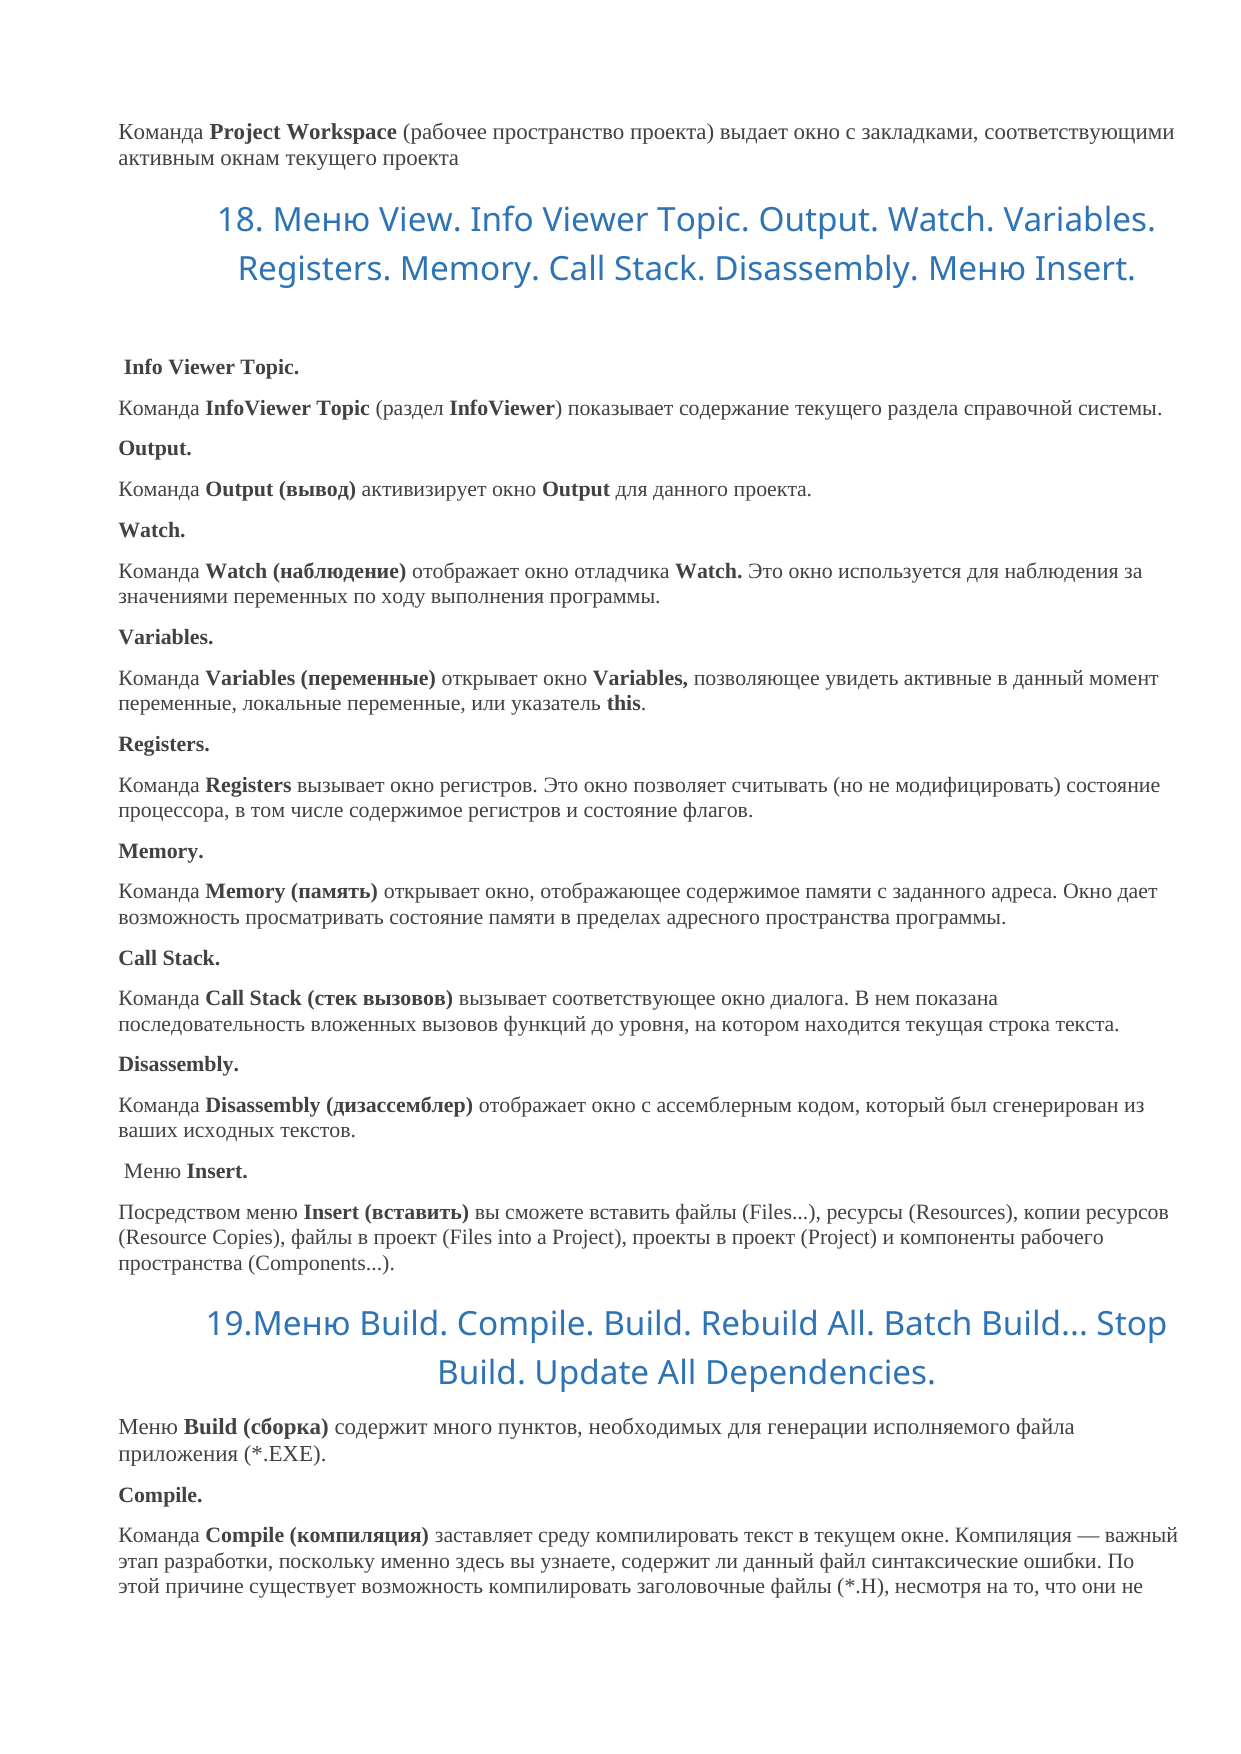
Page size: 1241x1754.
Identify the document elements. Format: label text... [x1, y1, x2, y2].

text Disassembly. [118, 1051, 1180, 1077]
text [118, 1522, 1180, 1598]
text Compile. [118, 1482, 1180, 1507]
text Команда Output (вывод) активизирует окно Output для данного проекта. [118, 476, 1180, 501]
subtitle 18. Меню View. Info Viewer Topic. Output. Watch. Variables. Registers. Memory. Call Stack. Disassembly. Меню Insert. [177, 196, 1196, 290]
text Memory. [118, 838, 1180, 863]
text Меню Build (сборка) содержит много пунктов, необходимых для генерации исполняемого файла приложения (*.ЕХЕ). [327, 1413, 1180, 1466]
text Команда Disassembly (дизассемблер) отображает окно с ассемблерным кодом, который был сгенерирован из ваших исходных текстов. [118, 1092, 1180, 1143]
text Variables. [118, 624, 1180, 649]
text Команда Registers вызывает окно регистров. Это окно позволяет считывать (но не модифицировать) состояние процессора, в том числе содержимое регистров и состояние флагов. [118, 772, 1180, 822]
text Info Viewer Topic. [118, 354, 1180, 379]
text Команда Project Workspace (рабочее пространство проекта) выдает окно с закладками, соответствующими активным окнам текущего проекта [118, 118, 1180, 171]
subtitle 19.Меню Build. Compile. Build. Rebuild All. Batch Build... Stop Build. Update All Dependencies. [177, 1300, 1196, 1394]
text Watch. [118, 517, 1180, 542]
text Посредством меню Insert (вставить) вы сможете вставить файлы (Files...), ресурсы (Resources), копии ресурсов (Resource Copies), файлы в проект (Files into a Project), проекты в проект (Project) и компоненты рабочего пространства (Components...). [118, 1199, 1180, 1275]
text Меню Insert. [118, 1158, 1180, 1183]
text Registers. [118, 731, 1180, 756]
text Команда Variables (переменные) открывает окно Variables, позволяющее увидеть активные в данный момент переменные, локальные переменные, или указатель this. [118, 665, 1180, 715]
text Call Stack. [118, 944, 1180, 970]
text Команда Memory (память) открывает окно, отображающее содержимое памяти с заданного адреса. Окно дает возможность просматривать состояние памяти в пределах адресного пространства программы. [118, 878, 1180, 929]
text Команда Watch (наблюдение) отображает окно отладчика Watch. Это окно используется для наблюдения за значениями переменных по ходу выполнения программы. [118, 558, 1180, 608]
text Output. [118, 435, 1180, 461]
text Команда Call Stack (стек вызовов) вызывает соответствующее окно диалога. В нем показана последовательность вложенных вызовов функций до уровня, на котором находится текущая строка текста. [118, 985, 1180, 1036]
text Команда InfoViewer Topic (раздел InfoViewer) показывает содержание текущего раздела справочной системы. [118, 394, 1180, 420]
